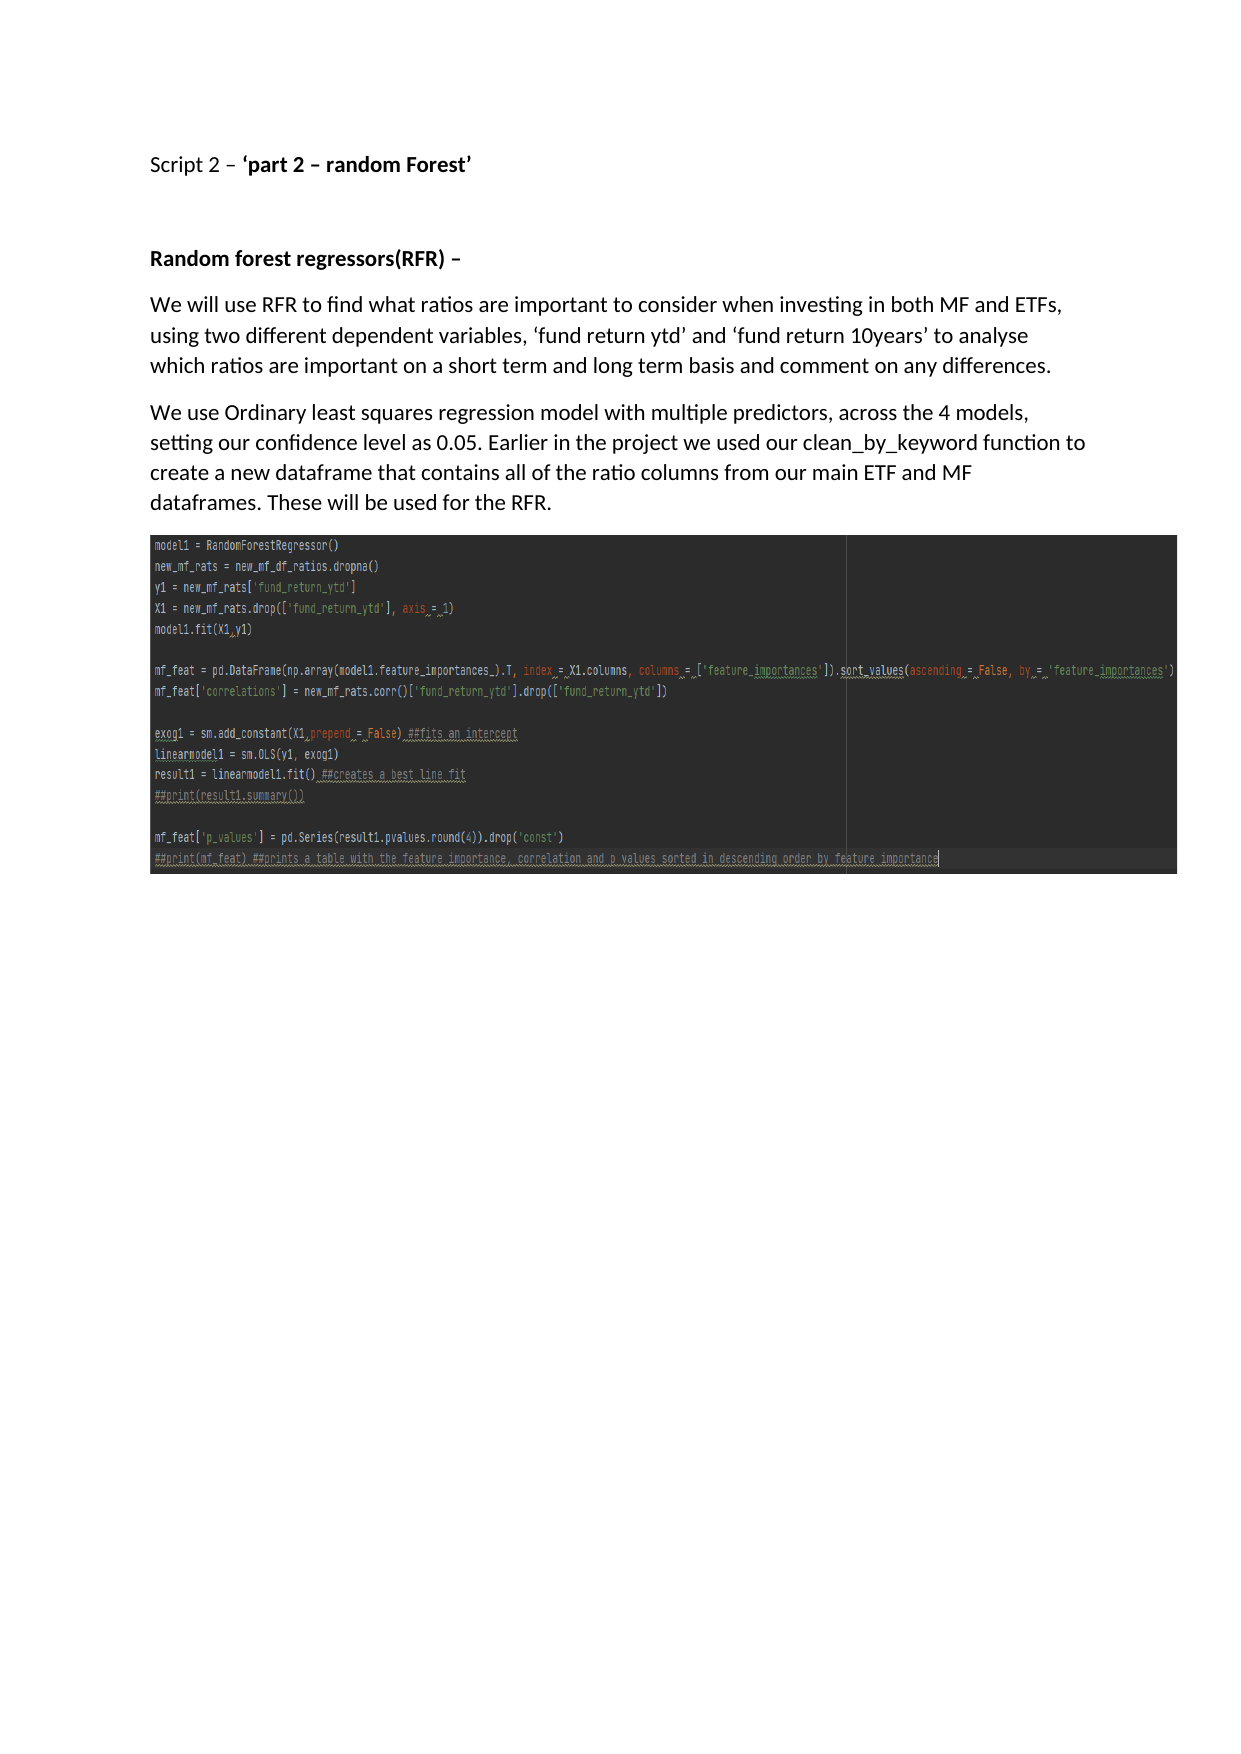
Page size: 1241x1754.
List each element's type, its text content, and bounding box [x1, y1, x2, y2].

text Random forest regressors(RFR) – [150, 244, 1090, 272]
picture [150, 535, 1178, 874]
text We will use RFR to find what ratios are important to consider when investing in both MF and ETFs, using two different dependent variables, ‘fund return ytd’ and ‘fund return 10years’ to analyse which ratios are important on a short term and long term basis and comment on any differences. [150, 291, 1090, 379]
text Script 2 – ‘part 2 – random Forest’ [150, 150, 1090, 178]
text We use Ordinary least squares regression model with multiple predictors, across the 4 models, setting our confidence level as 0.05. Earlier in the project we used our clean_by_keyword function to create a new dataframe that contains all of the ratio columns from our main ETF and MF dataframes. These will be used for the RFR. [150, 398, 1090, 517]
